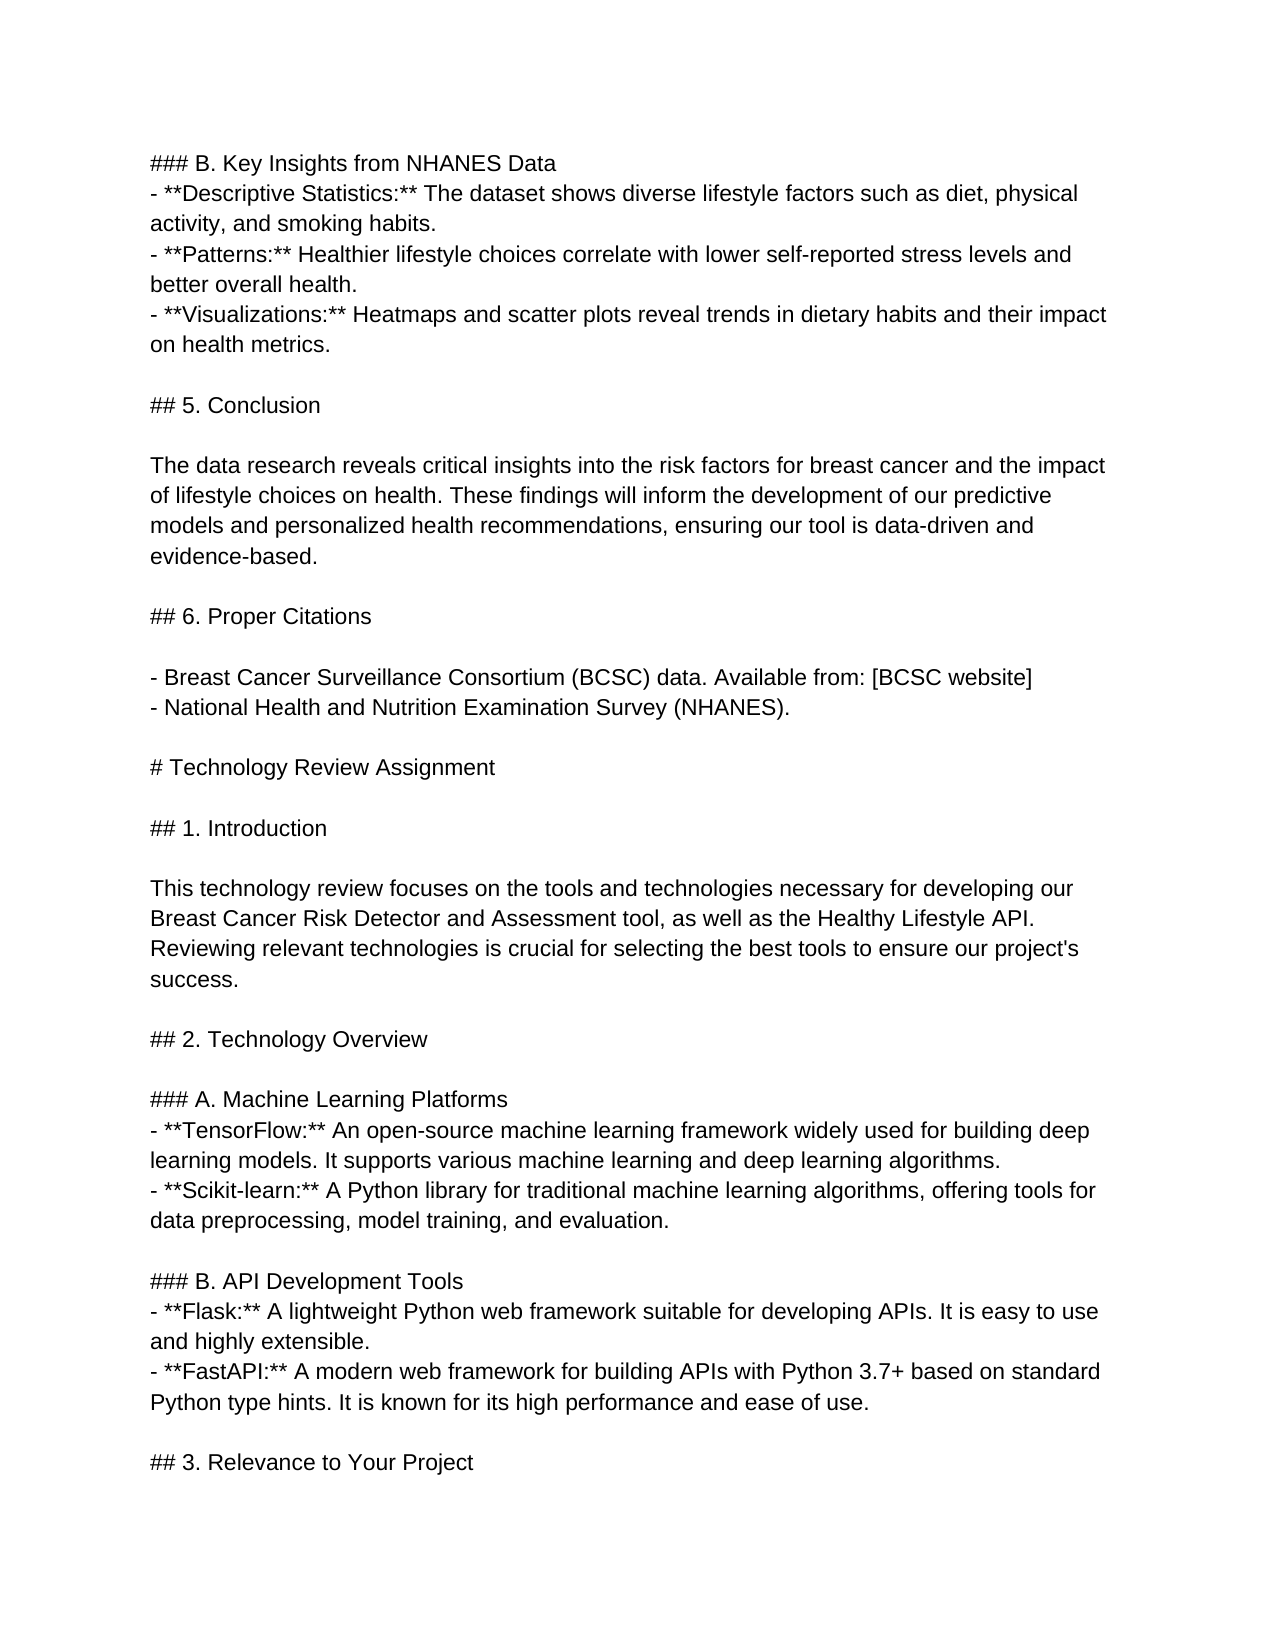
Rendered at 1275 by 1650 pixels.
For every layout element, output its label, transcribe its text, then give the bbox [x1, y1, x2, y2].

text This technology review focuses on the tools and technologies necessary for developing our Breast Cancer Risk Detector and Assessment tool, as well as the Healthy Lifestyle API. Reviewing relevant technologies is crucial for selecting the best tools to ensure our project's success. [150, 875, 1125, 992]
text ### B. API Development Tools [150, 1268, 1125, 1294]
text ## 2. Technology Overview [150, 1026, 1125, 1052]
text - **Scikit-learn:** A Python library for traditional machine learning algorithms, offering tools for data preprocessing, model training, and evaluation. [150, 1177, 1125, 1234]
text - **Visualizations:** Heatmaps and scatter plots reveal trends in dietary habits and their impact on health metrics. [150, 301, 1125, 358]
text ## 3. Relevance to Your Project [150, 1449, 1125, 1475]
text ## 6. Proper Citations [150, 603, 1125, 629]
text ## 5. Conclusion [150, 392, 1125, 418]
text - **Descriptive Statistics:** The dataset shows diverse lifestyle factors such as diet, physical activity, and smoking habits. [150, 180, 1125, 237]
text ### A. Machine Learning Platforms [150, 1086, 1125, 1113]
text - Breast Cancer Surveillance Consortium (BCSC) data. Available from: [BCSC website] [150, 663, 1125, 690]
text - National Health and Nutrition Examination Survey (NHANES). [150, 694, 1125, 720]
text The data research reveals critical insights into the risk factors for breast cancer and the impact of lifestyle choices on health. These findings will inform the development of our predictive models and personalized health recommendations, ensuring our tool is data-driven and evidence-based. [150, 452, 1125, 569]
text - **Patterns:** Healthier lifestyle choices correlate with lower self-reported stress levels and better overall health. [150, 241, 1125, 297]
text - **Flask:** A lightweight Python web framework suitable for developing APIs. It is easy to use and highly extensible. [150, 1298, 1125, 1354]
text ### B. Key Insights from NHANES Data [150, 150, 1125, 176]
text ## 1. Introduction [150, 814, 1125, 841]
text - **FastAPI:** A modern web framework for building APIs with Python 3.7+ based on standard Python type hints. It is known for its high performance and ease of use. [150, 1358, 1125, 1415]
text # Technology Review Assignment [150, 754, 1125, 781]
text - **TensorFlow:** An open-source machine learning framework widely used for building deep learning models. It supports various machine learning and deep learning algorithms. [150, 1117, 1125, 1173]
